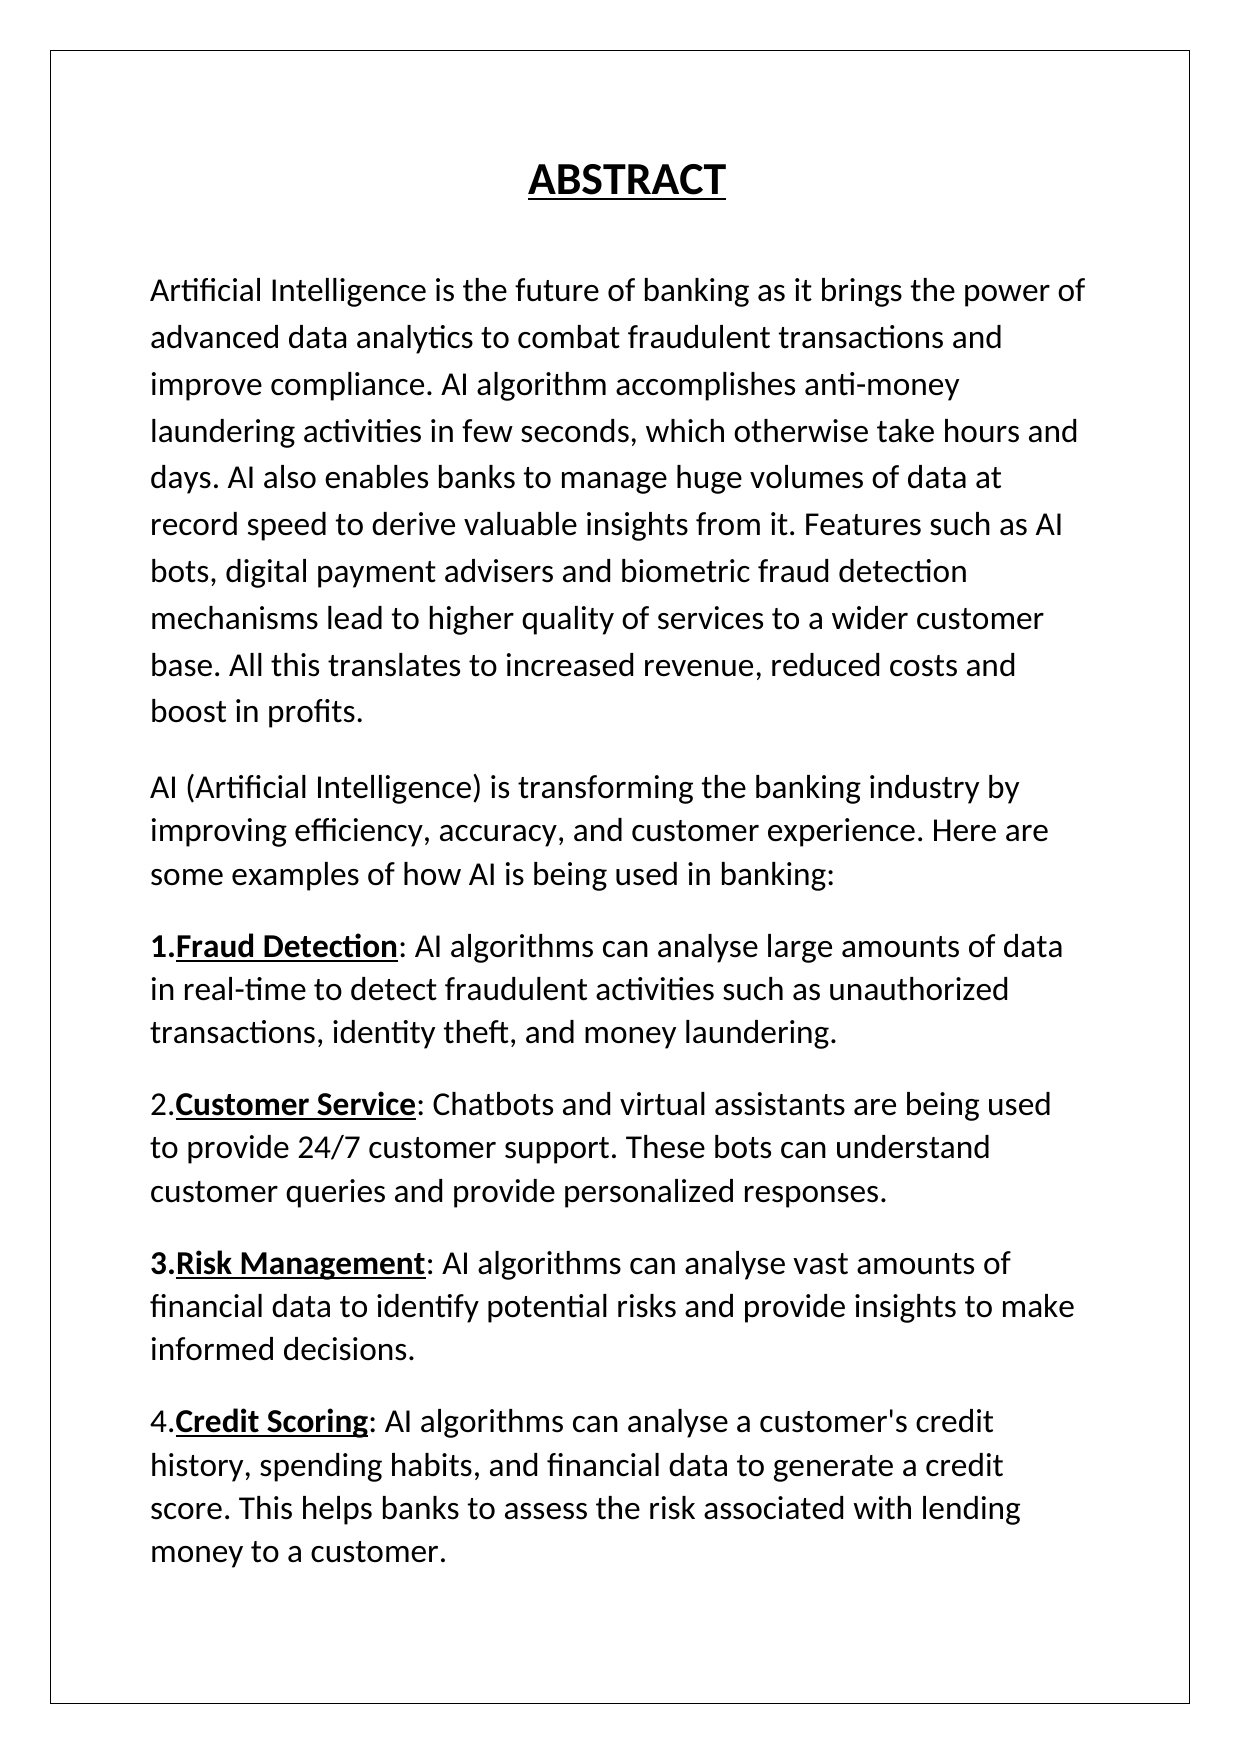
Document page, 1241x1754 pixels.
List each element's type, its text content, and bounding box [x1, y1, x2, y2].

text 2.Customer Service: Chatbots and virtual assistants are being used to provide 24/7 customer support. These bots can understand customer queries and provide personalized responses. [150, 1083, 1081, 1210]
text AI (Artificial Intelligence) is transforming the banking industry by improving efficiency, accuracy, and customer experience. Here are some examples of how AI is being used in banking: [150, 766, 1081, 893]
text Artificial Intelligence is the future of banking as it brings the power of advanced data analytics to combat fraudulent transactions and improve compliance. AI algorithm accomplishes anti-money laundering activities in few seconds, which otherwise take hours and days. AI also enables banks to manage huge volumes of data at record speed to derive valuable insights from it. Features such as AI bots, digital payment advisers and biometric fraud detection mechanisms lead to higher quality of services to a wider customer base. All this translates to increased revenue, reduced costs and boost in profits. [150, 269, 1090, 731]
text 3.Risk Management: AI algorithms can analyse vast amounts of financial data to identify potential risks and provide insights to make informed decisions. [150, 1242, 1081, 1369]
text 1.Fraud Detection: AI algorithms can analyse large amounts of data in real-time to detect fraudulent activities such as unauthorized transactions, identity theft, and money laundering. [150, 925, 1081, 1052]
text ABSTRACT [164, 150, 1090, 206]
text 4.Credit Scoring: AI algorithms can analyse a customer's credit history, spending habits, and financial data to generate a credit score. This helps banks to assess the risk associated with lending money to a customer. [150, 1400, 1081, 1571]
